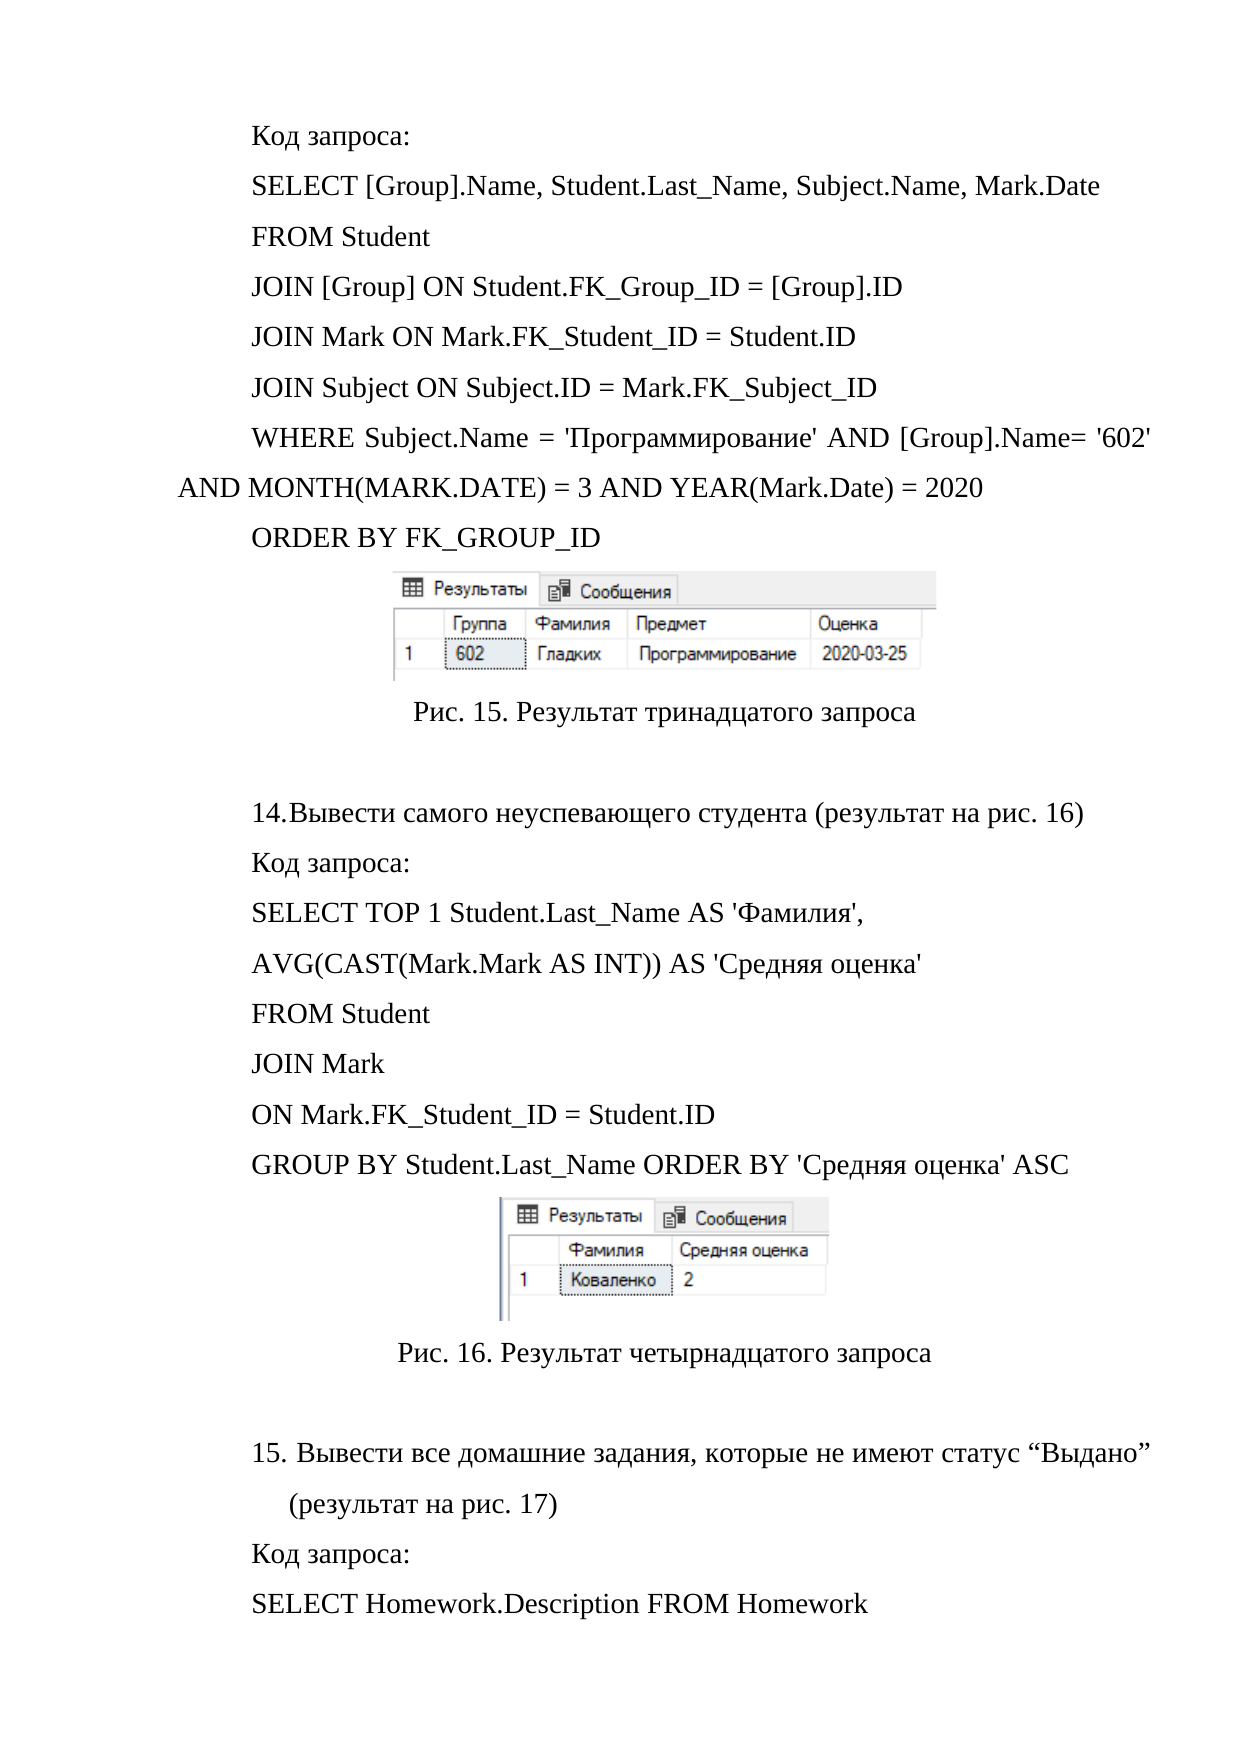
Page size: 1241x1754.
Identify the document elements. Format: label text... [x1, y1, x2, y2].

picture [499, 1197, 830, 1321]
text JOIN Subject ON Subject.ID = Mark.FK_Subject_ID [177, 370, 1152, 403]
text Код запроса: [177, 118, 1152, 152]
text SELECT Homework.Description FROM Homework [177, 1586, 1152, 1620]
text Код запроса: [177, 1536, 1152, 1569]
text Рис. 15. Результат тринадцатого запроса [177, 694, 1152, 728]
picture [392, 571, 937, 681]
text ORDER BY FK_GROUP_ID [177, 521, 1152, 554]
text WHERE Subject.Name = 'Программирование' AND [Group].Name= '602' AND MONTH(MARK.DATE) = 3 AND YEAR(Mark.Date) = 2020 [177, 420, 1152, 504]
text Рис. 16. Результат четырнадцатого запроса [177, 1335, 1152, 1368]
text JOIN Mark [177, 1046, 1152, 1080]
text SELECT [Group].Name, Student.Last_Name, Subject.Name, Mark.Date [177, 168, 1152, 202]
text GROUP BY Student.Last_Name ORDER BY 'Средняя оценка' ASC [177, 1147, 1152, 1181]
text JOIN [Group] ON Student.FK_Group_ID = [Group].ID [177, 269, 1152, 303]
text JOIN Mark ON Mark.FK_Student_ID = Student.ID [177, 319, 1152, 353]
text AVG(CAST(Mark.Mark AS INT)) AS 'Средняя оценка' [177, 946, 1152, 979]
text ON Mark.FK_Student_ID = Student.ID [177, 1097, 1152, 1130]
text FROM Student [177, 996, 1152, 1030]
list Вывести все домашние задания, которые не имеют статус “Выдано” (результат на рис. 17) [251, 1435, 1152, 1519]
list Вывести самого неуспевающего студента (результат на рис. 16) [251, 795, 1152, 828]
text Код запроса: [177, 845, 1152, 879]
text FROM Student [177, 219, 1152, 252]
text SELECT TOP 1 Student.Last_Name AS 'Фамилия', [177, 896, 1152, 929]
